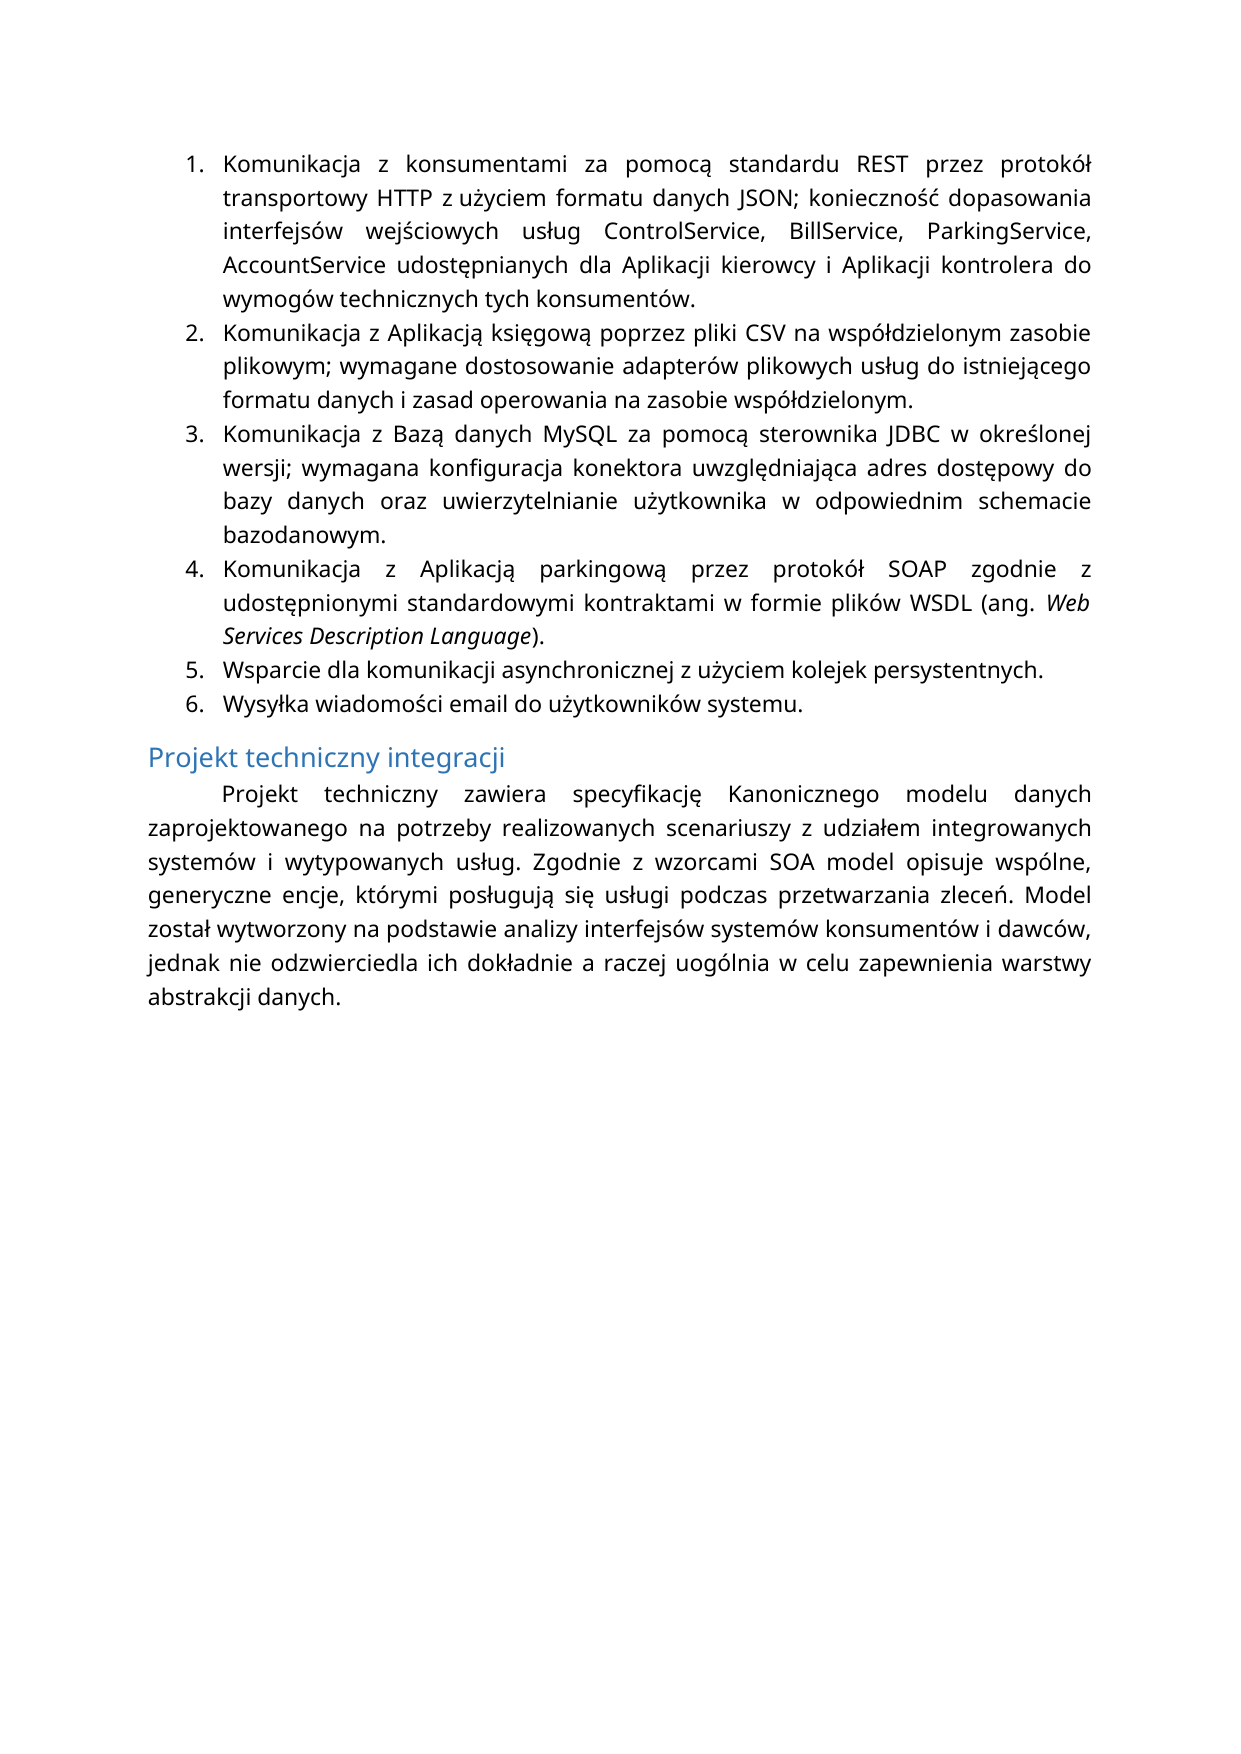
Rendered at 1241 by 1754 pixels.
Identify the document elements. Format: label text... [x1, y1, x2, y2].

list Komunikacja z Aplikacją parkingową przez protokół SOAP zgodnie z udostępnionymi standardowymi kontraktami w formie plików WSDL (ang. Web Services Description Language). [185, 553, 1092, 651]
list Komunikacja z Bazą danych MySQL za pomocą sterownika JDBC w określonej wersji; wymagana konfiguracja konektora uwzględniająca adres dostępowy do bazy danych oraz uwierzytelnianie użytkownika w odpowiednim schemacie bazodanowym. [185, 418, 1092, 550]
list Komunikacja z konsumentami za pomocą standardu REST przez protokół transportowy HTTP z użyciem formatu danych JSON; konieczność dopasowania interfejsów wejściowych usług ControlService, BillService, ParkingService, AccountService udostępnianych dla Aplikacji kierowcy i Aplikacji kontrolera do wymogów technicznych tych konsumentów. [185, 148, 1092, 314]
list Komunikacja z Aplikacją księgową poprzez pliki CSV na współdzielonym zasobie plikowym; wymagane dostosowanie adapterów plikowych usług do istniejącego formatu danych i zasad operowania na zasobie współdzielonym. [185, 316, 1092, 415]
list Wsparcie dla komunikacji asynchronicznej z użyciem kolejek persystentnych. [185, 654, 1092, 685]
subtitle Projekt techniczny integracji [148, 738, 1092, 775]
list Wysyłka wiadomości email do użytkowników systemu. [185, 688, 1092, 719]
text Projekt techniczny zawiera specyfikację Kanonicznego modelu danych zaprojektowanego na potrzeby realizowanych scenariuszy z udziałem integrowanych systemów i wytypowanych usług. Zgodnie z wzorcami SOA model opisuje wspólne, generyczne encje, którymi posługują się usługi podczas przetwarzania zleceń. Model został wytworzony na podstawie analizy interfejsów systemów konsumentów i dawców, jednak nie odzwierciedla ich dokładnie a raczej uogólnia w celu zapewnienia warstwy abstrakcji danych. [148, 778, 1092, 1012]
